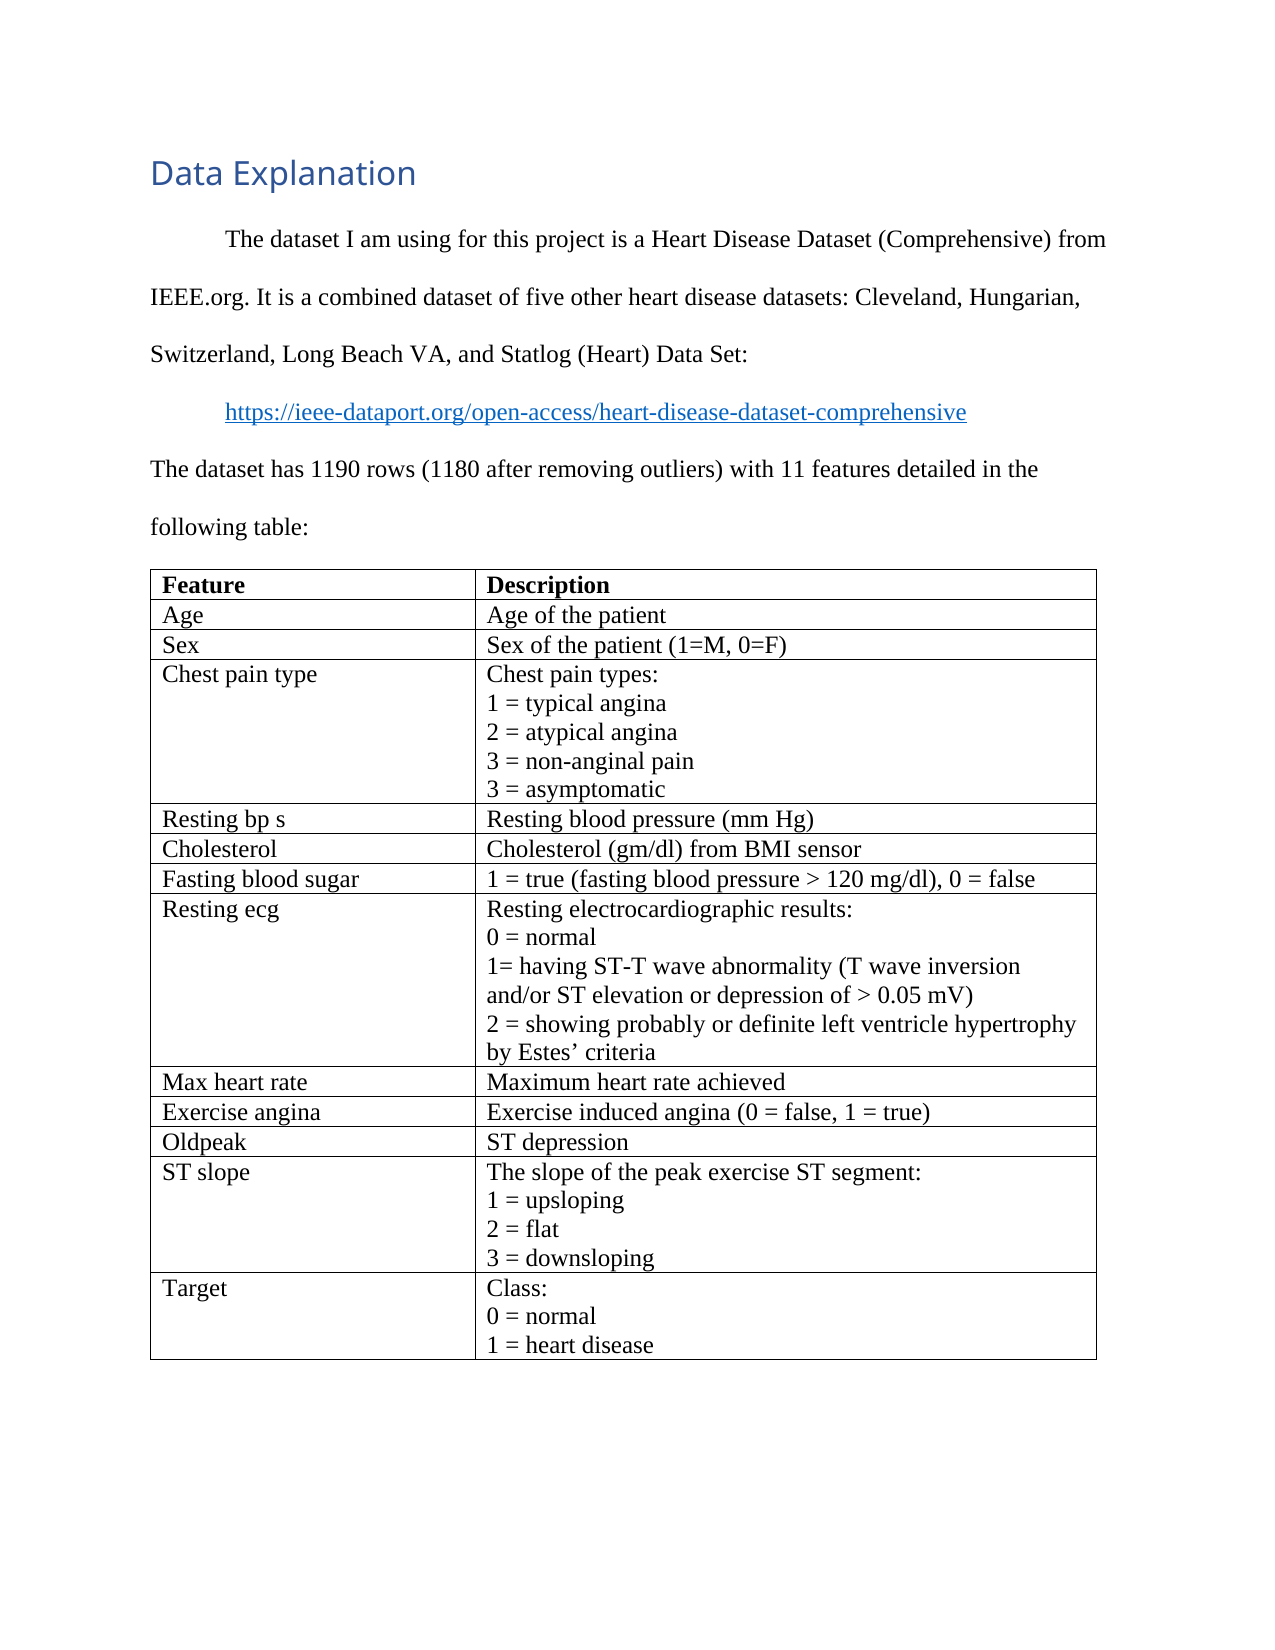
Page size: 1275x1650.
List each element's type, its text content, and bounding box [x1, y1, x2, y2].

table_cell Maximum heart rate achieved [476, 1067, 1096, 1096]
table_cell Resting blood pressure (mm Hg) [476, 804, 1096, 833]
table_cell The slope of the peak exercise ST segment: 1 = upsloping 2 = flat 3 = downsloping [476, 1157, 1096, 1272]
text The dataset I am using for this project is a Heart Disease Dataset (Comprehensive) from IEEE.org. It is a combined dataset of five other heart disease datasets: Cleveland, Hungarian, Switzerland, Long Beach VA, and Statlog (Heart) Data Set: [150, 224, 1125, 368]
text https://ieee-dataport.org/open-access/heart-disease-dataset-comprehensive [150, 397, 1125, 425]
table_cell Chest pain type [151, 660, 475, 803]
table_cell Exercise angina [151, 1097, 475, 1126]
table_cell Max heart rate [151, 1067, 475, 1096]
table_cell 1 = true (fasting blood pressure > 120 mg/dl), 0 = false [476, 864, 1096, 893]
table_header Feature [151, 570, 475, 599]
table_cell Sex [151, 630, 475, 658]
table_cell Sex of the patient (1=M, 0=F) [476, 630, 1096, 658]
table_cell Age [151, 600, 475, 629]
table_cell Class: 0 = normal 1 = heart disease [476, 1273, 1096, 1359]
table_cell Resting electrocardiographic results: 0 = normal 1= having ST-T wave abnormality (T wave inversion and/or ST elevation or depression of > 0.05 mV) 2 = showing probably or definite left ventricle hypertrophy by Estes’ criteria [476, 894, 1096, 1066]
subtitle Data Explanation [150, 150, 1125, 195]
table_cell Target [151, 1273, 475, 1359]
table_cell Resting bp s [151, 804, 475, 833]
table_cell Fasting blood sugar [151, 864, 475, 893]
table_cell Cholesterol [151, 834, 475, 863]
text The dataset has 1190 rows (1180 after removing outliers) with 11 features detailed in the following table: [150, 454, 1125, 540]
table_cell ST slope [151, 1157, 475, 1272]
table_cell Chest pain types: 1 = typical angina 2 = atypical angina 3 = non-anginal pain 3 = asymptomatic [476, 660, 1096, 803]
table_cell Resting ecg [151, 894, 475, 1066]
table_header Description [476, 570, 1096, 599]
table_cell Cholesterol (gm/dl) from BMI sensor [476, 834, 1096, 863]
table_cell Exercise induced angina (0 = false, 1 = true) [476, 1097, 1096, 1126]
table_cell Age of the patient [476, 600, 1096, 629]
table_cell ST depression [476, 1127, 1096, 1156]
table_cell Oldpeak [151, 1127, 475, 1156]
